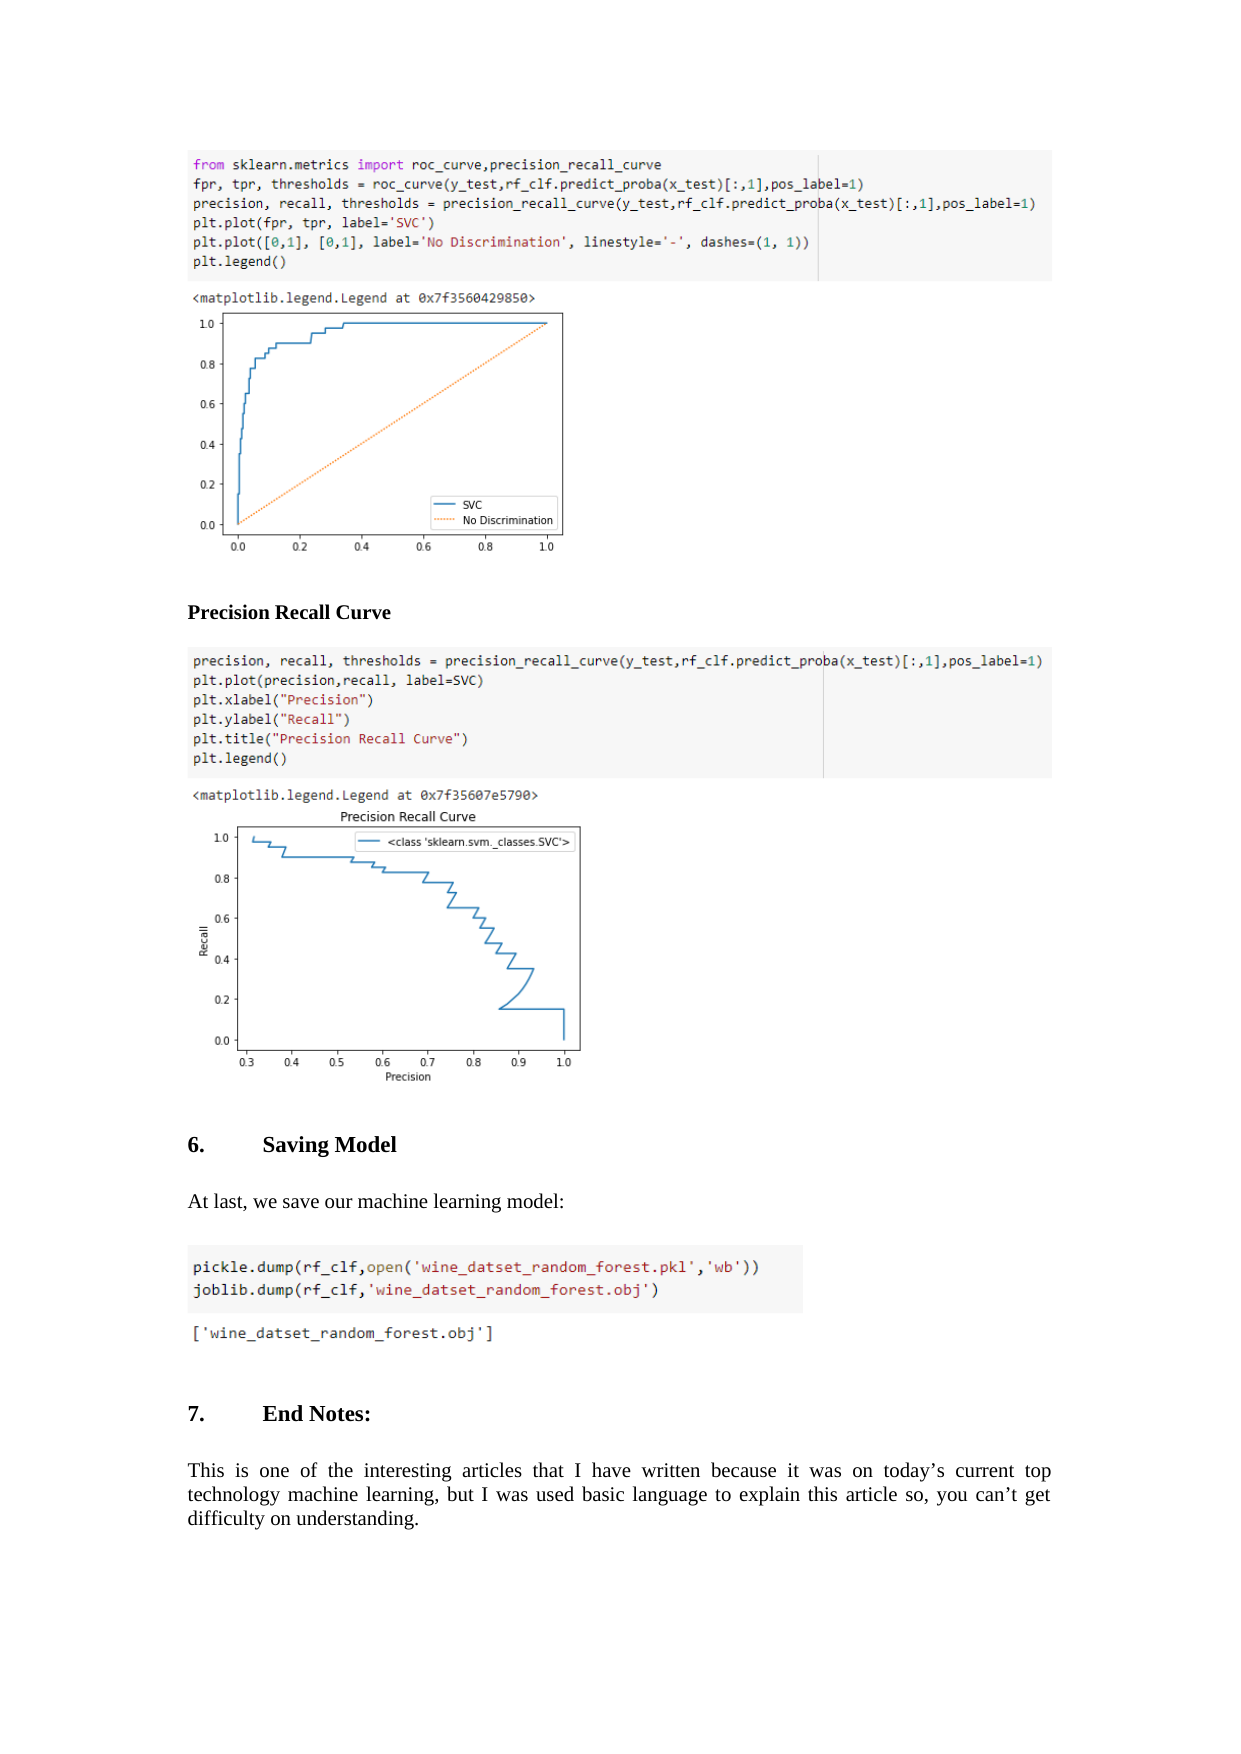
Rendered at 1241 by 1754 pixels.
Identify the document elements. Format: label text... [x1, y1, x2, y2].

text This is one of the interesting articles that I have written because it was on today’s current top technology machine learning, but I was used basic language to explain this article so, you can’t get difficulty on understanding. [187, 1458, 1053, 1530]
picture [187, 150, 1053, 575]
subtitle Saving Model [187, 1127, 1053, 1157]
text Precision Recall Curve [187, 600, 1053, 624]
picture [187, 1245, 803, 1363]
picture [187, 647, 1052, 1096]
text At last, we save our machine learning model: [187, 1188, 1053, 1213]
subtitle End Notes: [187, 1396, 1053, 1426]
